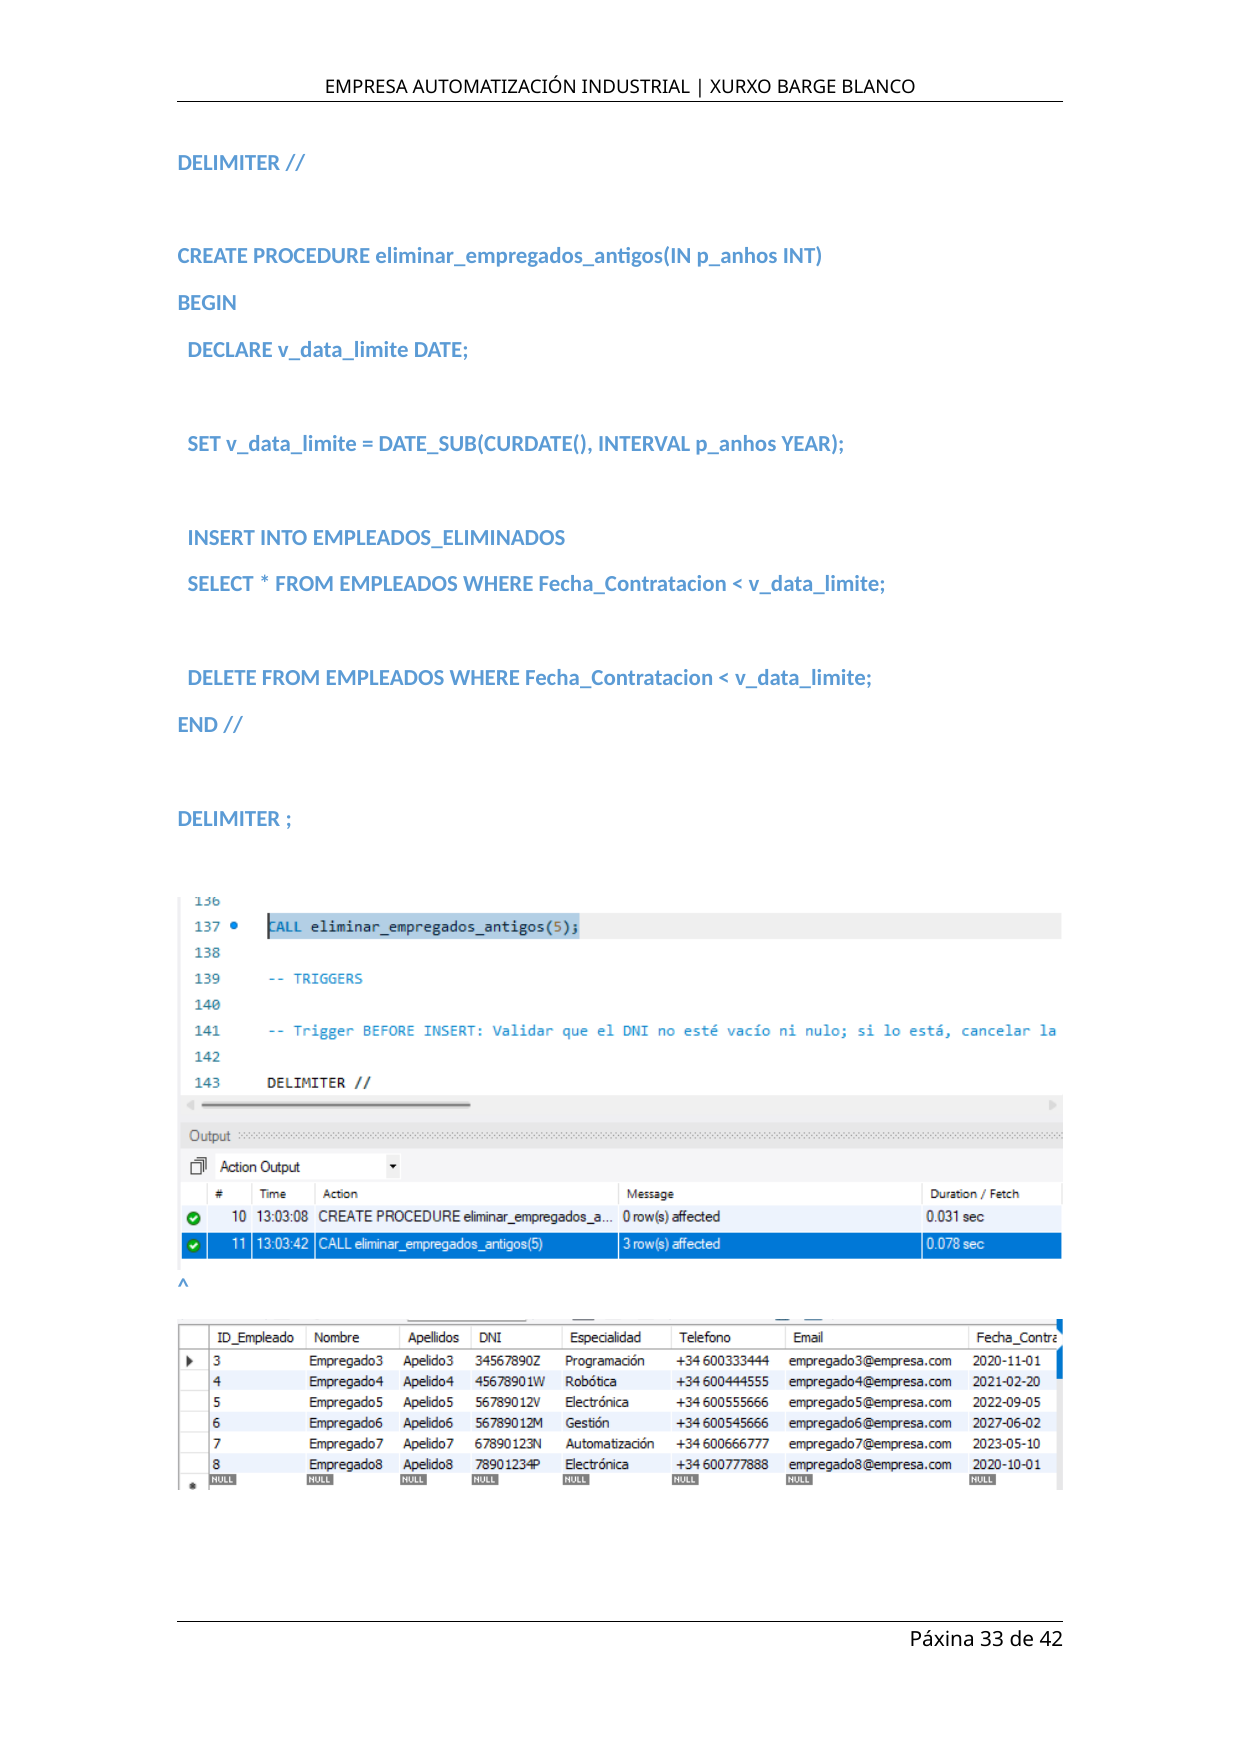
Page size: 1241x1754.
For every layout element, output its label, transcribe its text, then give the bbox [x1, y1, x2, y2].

text DELIMITER ; [177, 804, 1063, 832]
text DELIMITER // [177, 148, 1063, 176]
text BEGIN [177, 288, 1063, 316]
picture [177, 897, 1063, 1270]
text DECLARE v_data_limite DATE; [177, 335, 1063, 363]
text ^ [177, 1270, 1063, 1300]
text CREATE PROCEDURE eliminar_empregados_antigos(IN p_anhos INT) [177, 241, 1063, 269]
text END // [177, 710, 1063, 738]
picture [177, 1319, 1063, 1490]
text SET v_data_limite = DATE_SUB(CURDATE(), INTERVAL p_anhos YEAR); [177, 429, 1063, 457]
text SELECT * FROM EMPLEADOS WHERE Fecha_Contratacion < v_data_limite; [177, 569, 1063, 597]
text INSERT INTO EMPLEADOS_ELIMINADOS [177, 523, 1063, 551]
text DELETE FROM EMPLEADOS WHERE Fecha_Contratacion < v_data_limite; [177, 663, 1063, 691]
